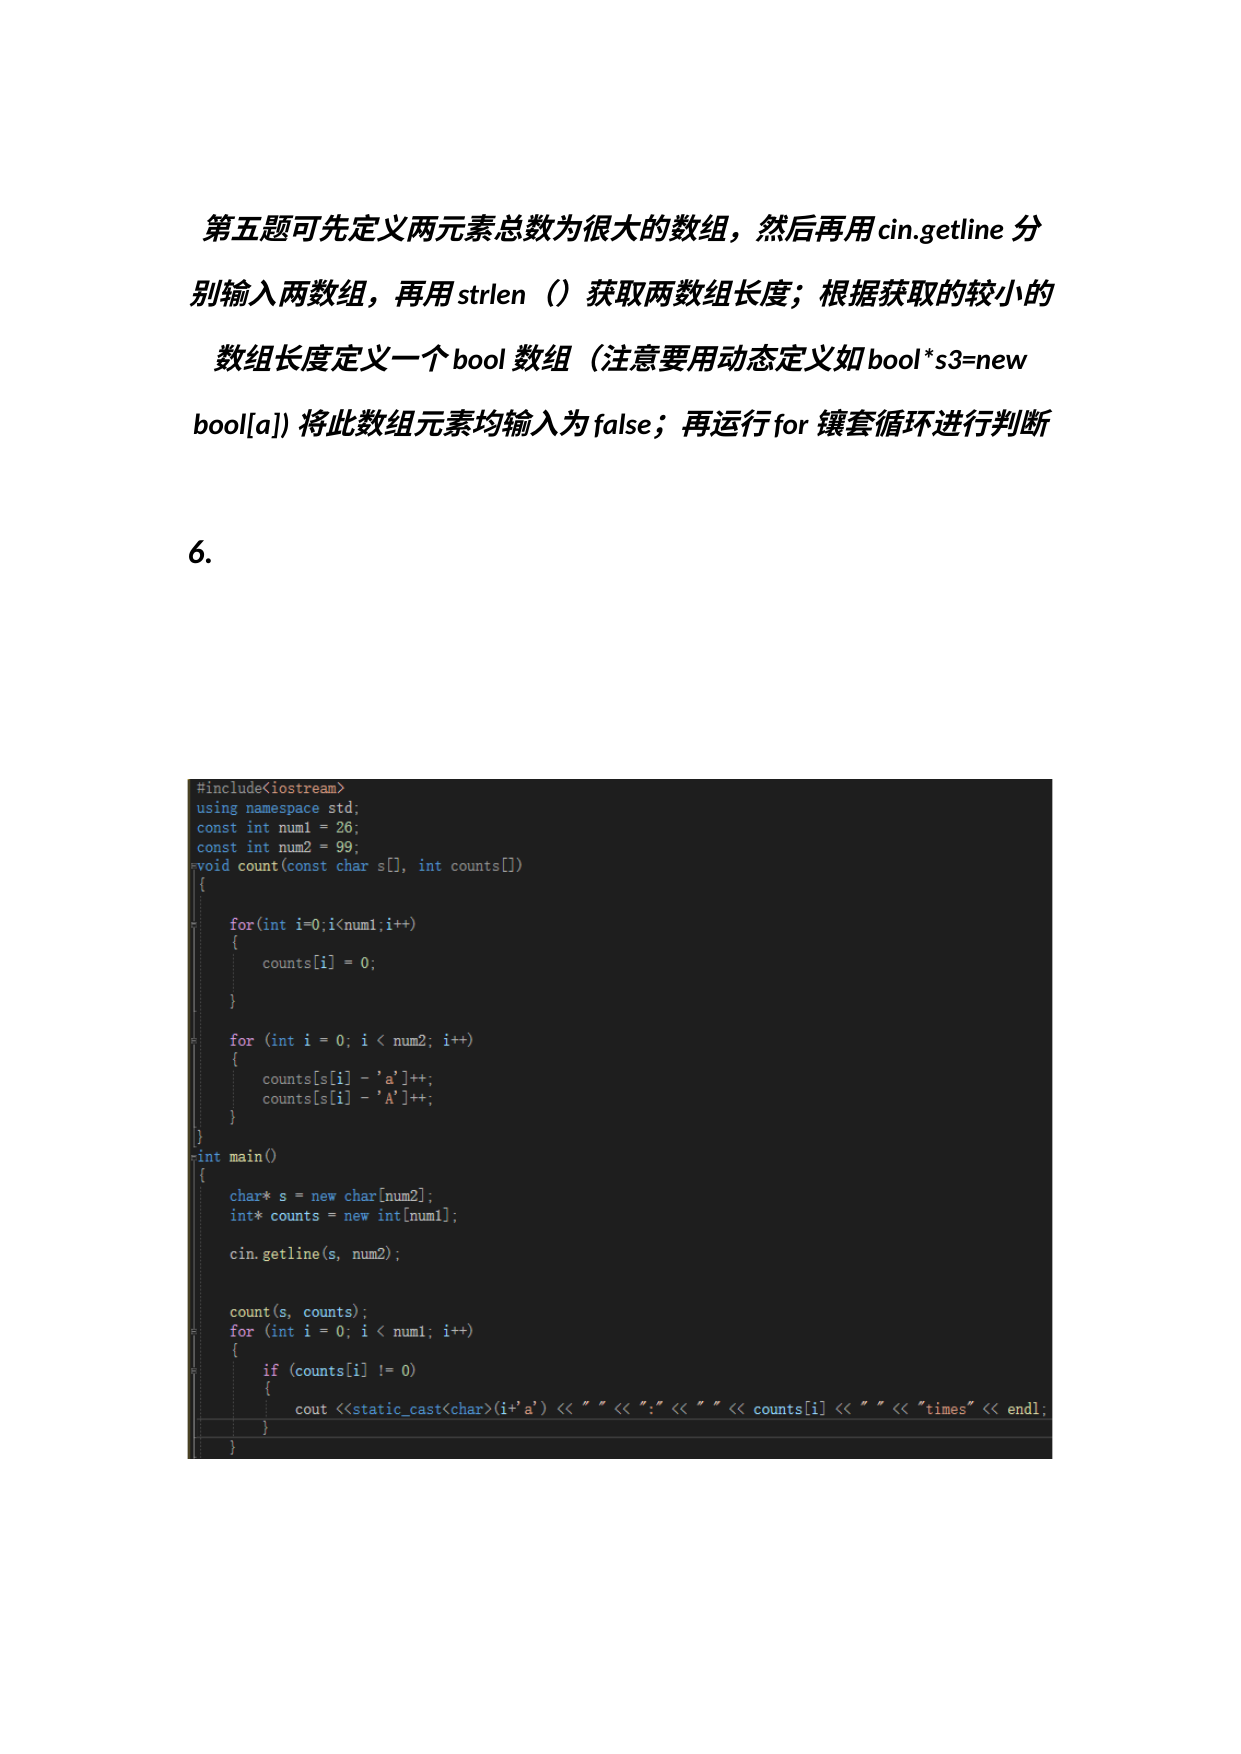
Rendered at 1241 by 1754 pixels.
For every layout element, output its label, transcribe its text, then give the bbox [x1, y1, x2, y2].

text 6. [187, 519, 1053, 584]
text 第五题可先定义两元素总数为很大的数组，然后再用cin.getline分别输入两数组，再用strlen（）获取两数组长度；根据获取的较小的数组长度定义一个bool数组（注意要用动态定义如bool*s3=new bool[a]) 将此数组元素均输入为false；再运行for镶套循环进行判断 [187, 194, 1053, 454]
picture [187, 779, 1053, 1459]
